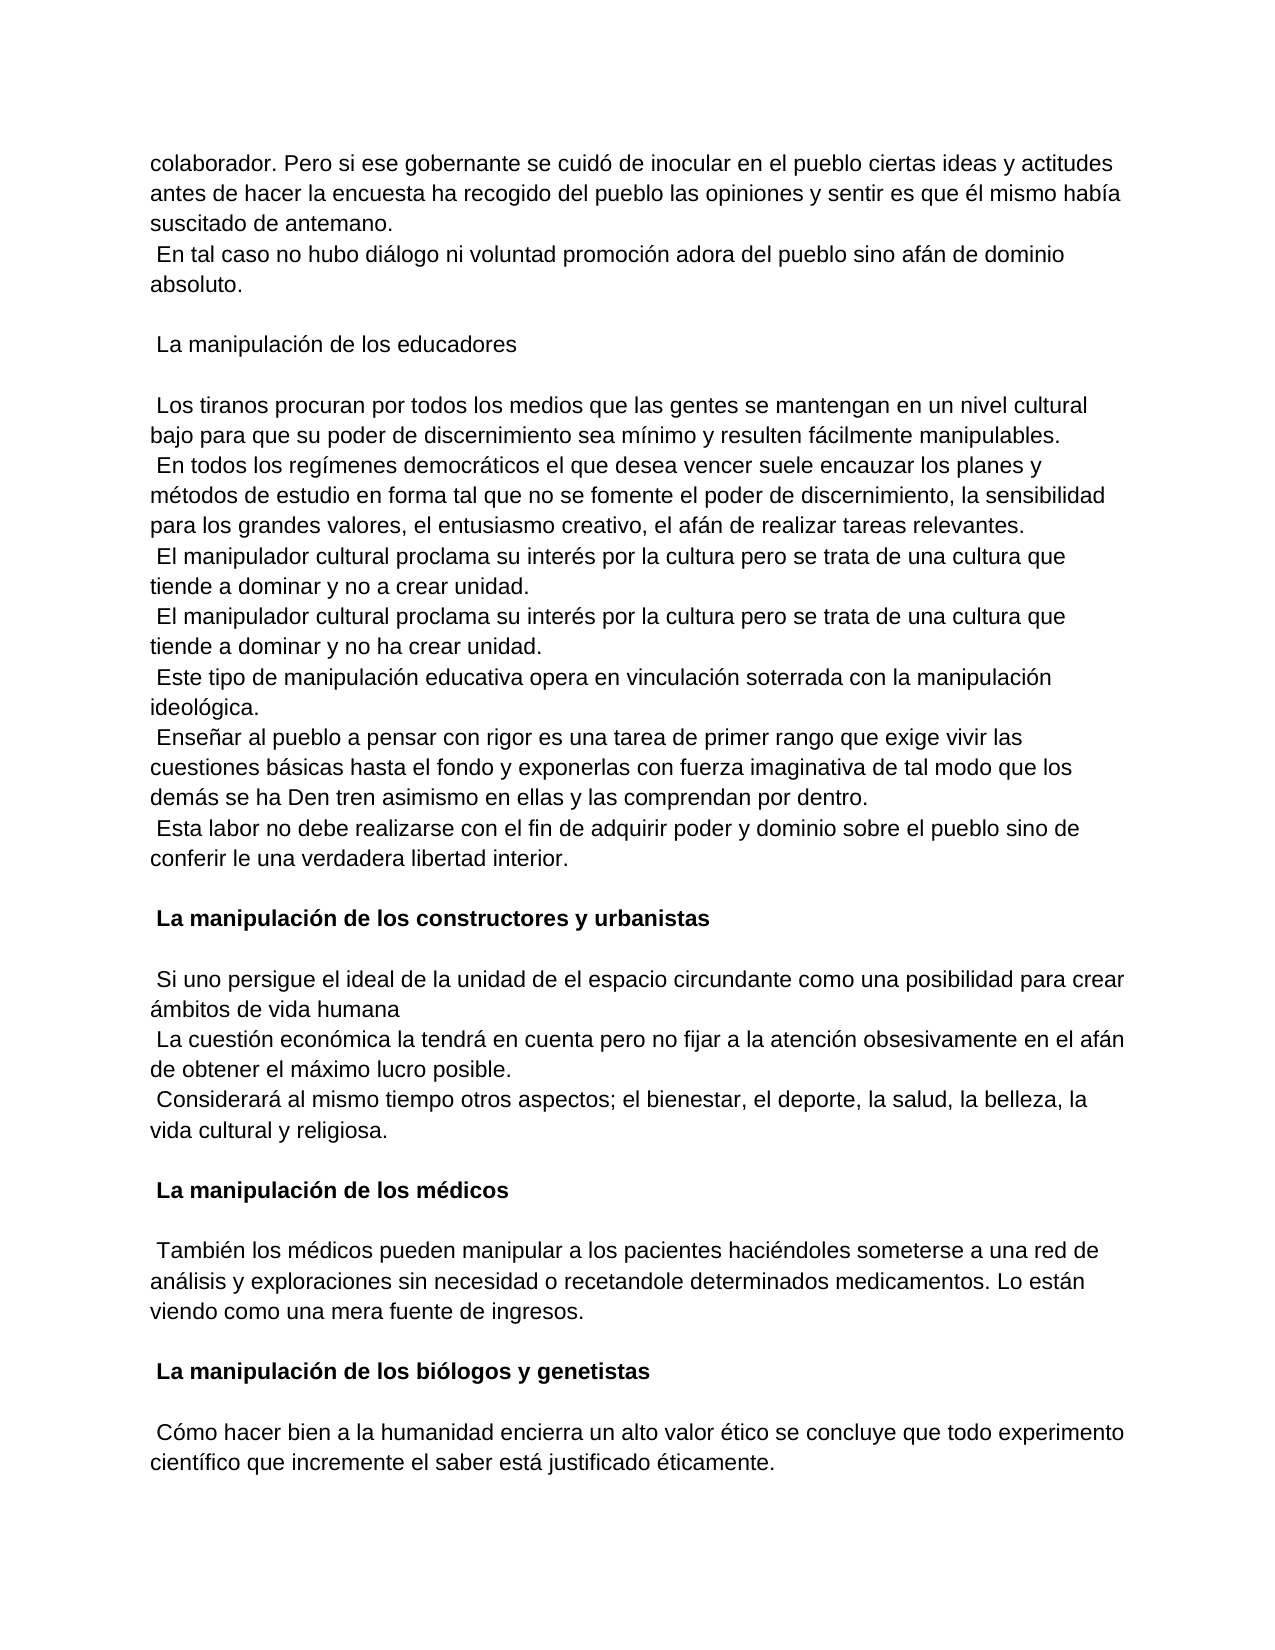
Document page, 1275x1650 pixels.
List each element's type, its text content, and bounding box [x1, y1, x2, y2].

text La cuestión económica la tendrá en cuenta pero no fijar a la atención obsesivamente en el afán de obtener el máximo lucro posible. [150, 1026, 1125, 1083]
text Enseñar al pueblo a pensar con rigor es una tarea de primer rango que exige vivir las cuestiones básicas hasta el fondo y exponerlas con fuerza imaginativa de tal modo que los demás se ha Den tren asimismo en ellas y las comprendan por dentro. [150, 724, 1125, 811]
text Esta labor no debe realizarse con el fin de adquirir poder y dominio sobre el pueblo sino de conferir le una verdadera libertad interior. [150, 814, 1125, 871]
text En todos los regímenes democráticos el que desea vencer suele encauzar los planes y métodos de estudio en forma tal que no se fomente el poder de discernimiento, la sensibilidad para los grandes valores, el entusiasmo creativo, el afán de realizar tareas relevantes. [150, 452, 1125, 539]
text La manipulación de los educadores [150, 331, 1125, 358]
text La manipulación de los constructores y urbanistas [150, 905, 1125, 932]
text El manipulador cultural proclama su interés por la cultura pero se trata de una cultura que tiende a dominar y no ha crear unidad. [150, 603, 1125, 660]
text Este tipo de manipulación educativa opera en vinculación soterrada con la manipulación ideológica. [150, 663, 1125, 720]
text Cómo hacer bien a la humanidad encierra un alto valor ético se concluye que todo experimento científico que incremente el saber está justificado éticamente. [150, 1419, 1125, 1475]
text Considerará al mismo tiempo otros aspectos; el bienestar, el deporte, la salud, la belleza, la vida cultural y religiosa. [150, 1086, 1125, 1143]
text Si uno persigue el ideal de la unidad de el espacio circundante como una posibilidad para crear ámbitos de vida humana [150, 966, 1125, 1022]
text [150, 150, 1125, 237]
text El manipulador cultural proclama su interés por la cultura pero se trata de una cultura que tiende a dominar y no a crear unidad. [150, 543, 1125, 599]
text La manipulación de los biólogos y genetistas [150, 1358, 1125, 1385]
text Los tiranos procuran por todos los medios que las gentes se mantengan en un nivel cultural bajo para que su poder de discernimiento sea mínimo y resulten fácilmente manipulables. [150, 392, 1125, 448]
text La manipulación de los médicos [150, 1177, 1125, 1203]
text También los médicos pueden manipular a los pacientes haciéndoles someterse a una red de análisis y exploraciones sin necesidad o recetandole determinados medicamentos. Lo están viendo como una mera fuente de ingresos. [150, 1237, 1125, 1324]
text En tal caso no hubo diálogo ni voluntad promoción adora del pueblo sino afán de dominio absoluto. [150, 241, 1125, 297]
